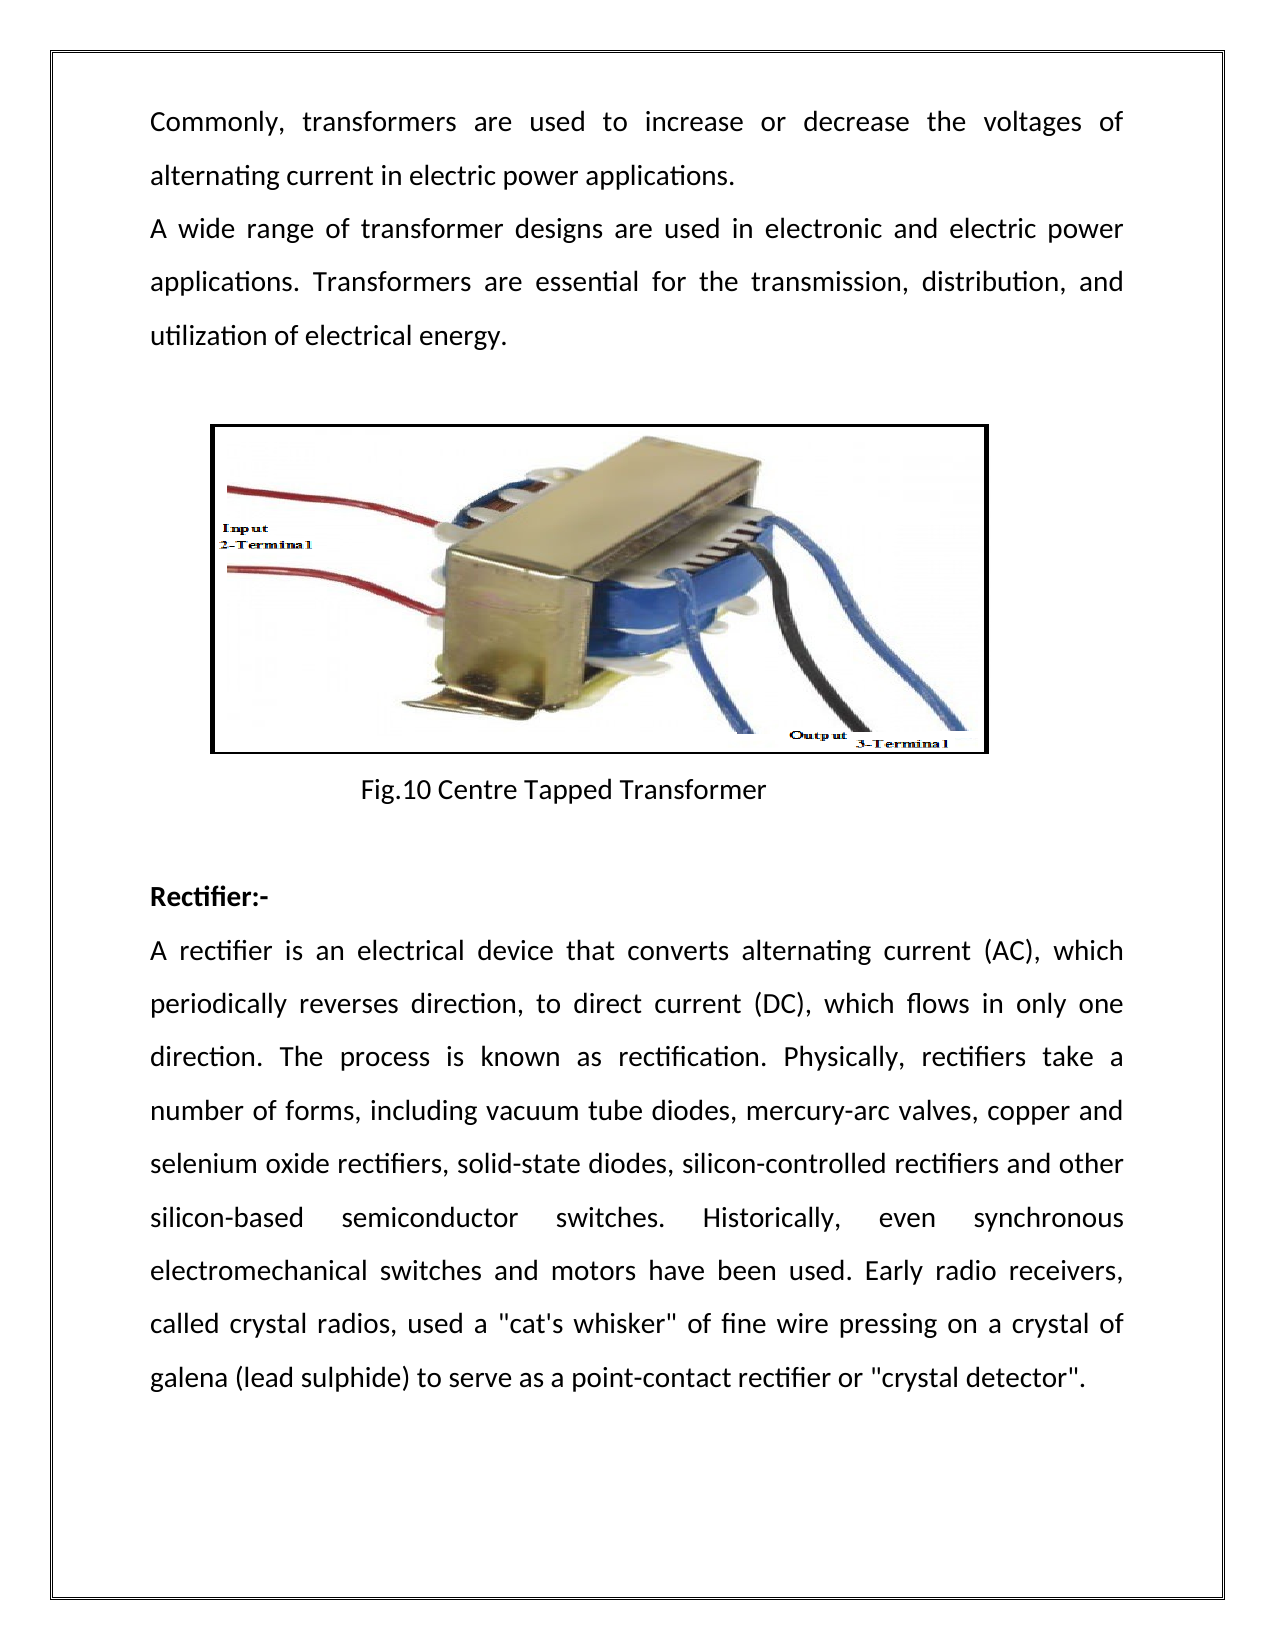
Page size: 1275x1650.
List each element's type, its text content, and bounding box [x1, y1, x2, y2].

text A wide range of transformer designs are used in electronic and electric power applications. Transformers are essential for the transmission, distribution, and utilization of electrical energy. [150, 210, 1125, 352]
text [150, 103, 1125, 192]
picture [209, 423, 991, 754]
text A rectifier is an electrical device that converts alternating current (AC), which periodically reverses direction, to direct current (DC), which flows in only one direction. The process is known as rectification. Physically, rectifiers take a number of forms, including vacuum tube diodes, mercury-arc valves, copper and selenium oxide rectifiers, solid-state diodes, silicon-controlled rectifiers and other silicon-based semiconductor switches. Historically, even synchronous electromechanical switches and motors have been used. Early radio receivers, called crystal radios, used a "cat's whisker" of fine wire pressing on a crystal of galena (lead sulphide) to serve as a point-contact rectifier or "crystal detector". [150, 932, 1125, 1395]
text Rectifier:- [150, 878, 1125, 914]
text Fig.10 Centre Tapped Transformer [150, 771, 1125, 807]
